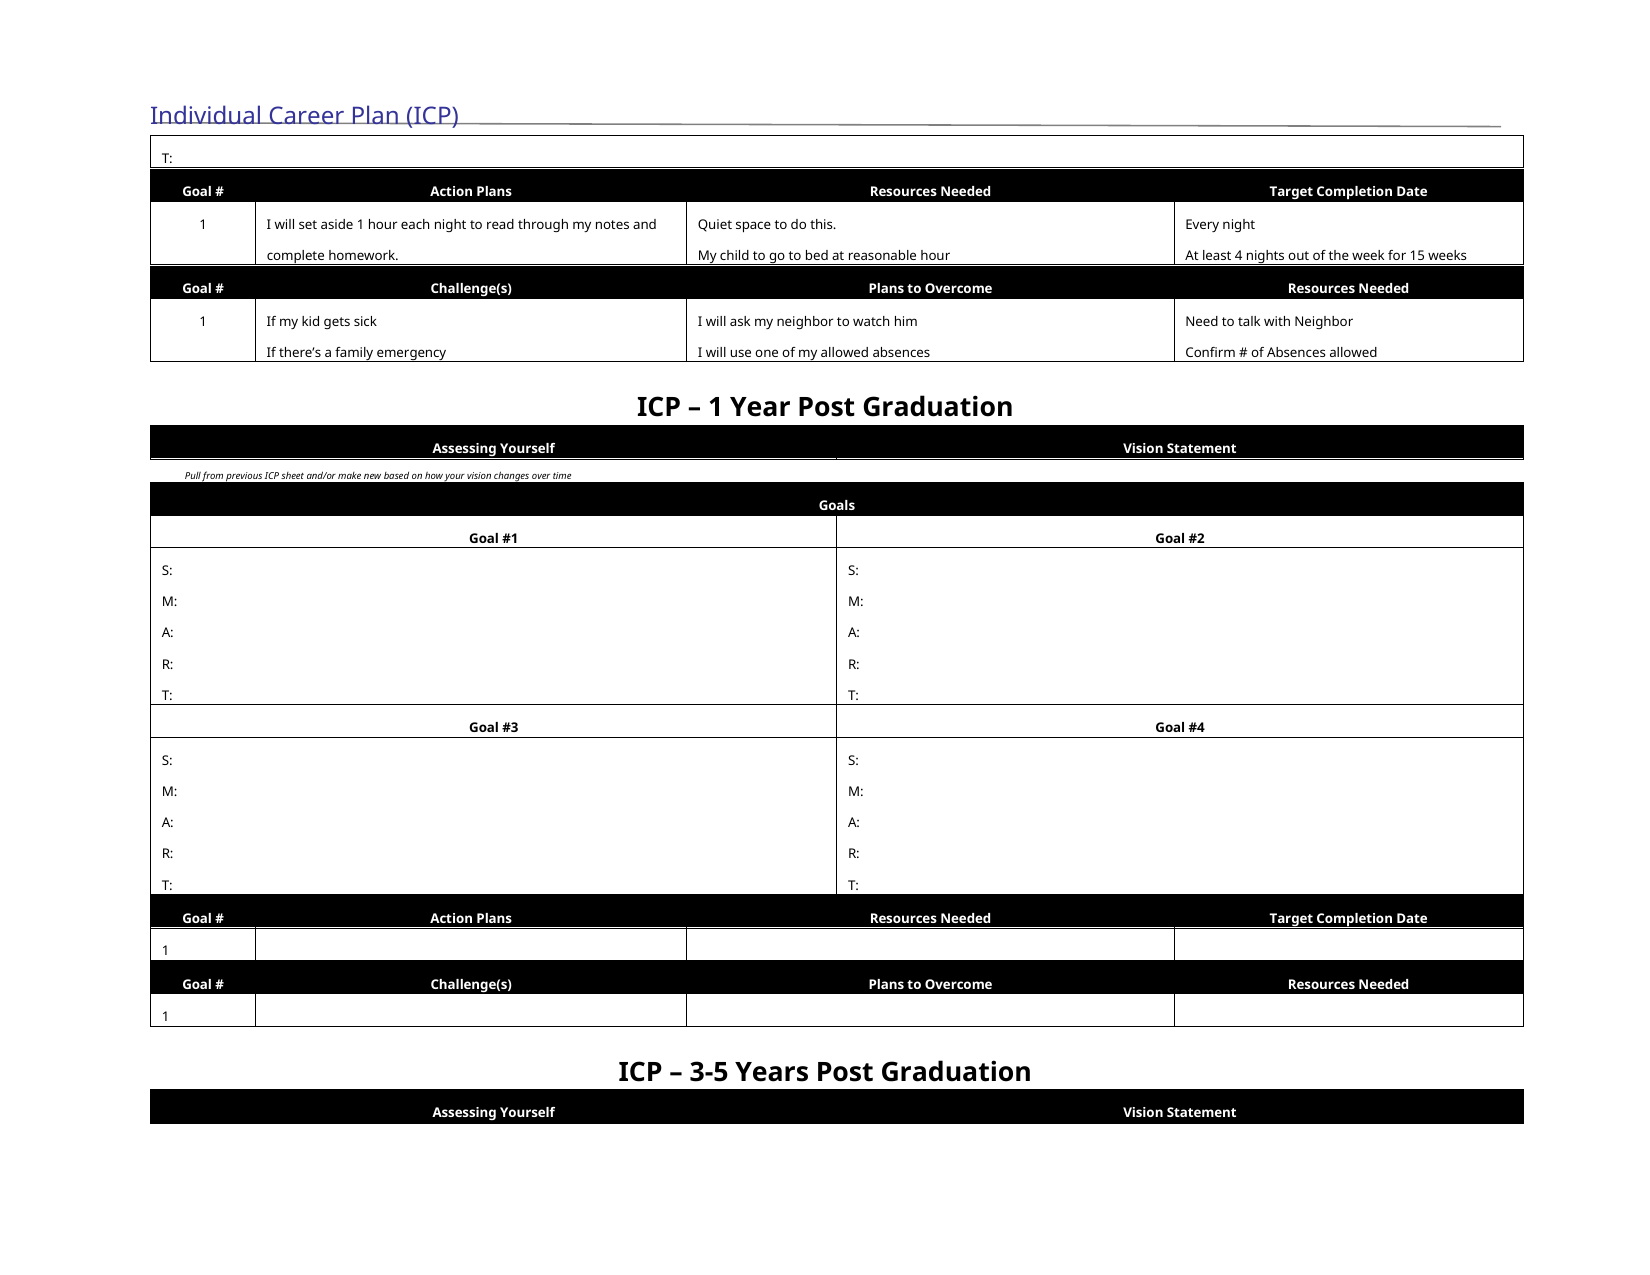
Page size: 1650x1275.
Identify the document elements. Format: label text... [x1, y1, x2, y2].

table_header Challenge(s) [256, 962, 686, 993]
table_header Resources Needed [687, 896, 1174, 927]
table_cell 1 [151, 299, 255, 361]
table_cell Goal #3 [151, 705, 836, 737]
table_header Goal # [151, 962, 255, 993]
table_header Action Plans [256, 896, 686, 927]
table_header Plans to Overcome [687, 267, 1174, 298]
table_header Resources Needed [1175, 267, 1523, 298]
table_cell [1175, 994, 1523, 1026]
table_cell S: M: A: R: T: [151, 136, 1523, 167]
table_cell I will ask my neighbor to watch him I will use one of my allowed absences [687, 299, 1174, 361]
table_cell Goal #2 [837, 516, 1523, 547]
table_cell [1175, 929, 1523, 960]
table_cell If my kid gets sick If there’s a family emergency [256, 299, 686, 361]
text Pull from previous ICP sheet and/or make new based on how your vision changes over time [150, 460, 1500, 482]
table_header Assessing Yourself [151, 426, 836, 457]
table_cell S: M: A: R: T: [837, 738, 1523, 894]
table_cell Goal #4 [837, 705, 1523, 737]
table_cell Quiet space to do this. My child to go to bed at reasonable hour [687, 202, 1174, 264]
table_cell Need to talk with Neighbor Confirm # of Absences allowed [1175, 299, 1523, 361]
table_cell S: M: A: R: T: [151, 548, 836, 704]
table_header Goal # [151, 170, 255, 201]
table_header Vision Statement [837, 1090, 1523, 1122]
table_cell Every night At least 4 nights out of the week for 15 weeks [1175, 202, 1523, 264]
table_cell [256, 994, 686, 1026]
table_cell S: M: A: R: T: [837, 548, 1523, 704]
table_cell S: M: A: R: T: [151, 738, 836, 894]
table_header Challenge(s) [256, 267, 686, 298]
table_header Goals [151, 484, 1523, 515]
table_header Goal # [151, 896, 255, 927]
table_cell [687, 929, 1174, 960]
table_header Resources Needed [1175, 962, 1523, 993]
table_cell Goal #1 [151, 516, 836, 547]
table_cell I will set aside 1 hour each night to read through my notes and complete homework. [256, 202, 686, 264]
table_cell 1 [151, 994, 255, 1026]
text ICP – 1 Year Post Graduation [150, 362, 1500, 425]
table_cell [687, 994, 1174, 1026]
table_header Plans to Overcome [687, 962, 1174, 993]
table_cell [256, 929, 686, 960]
table_header Target Completion Date [1175, 896, 1523, 927]
table_header Action Plans [256, 170, 686, 201]
table_header Resources Needed [687, 170, 1174, 201]
table_cell 1 [151, 929, 255, 960]
table_header Target Completion Date [1175, 170, 1523, 201]
table_header Assessing Yourself [151, 1090, 836, 1122]
table_header Goal # [151, 267, 255, 298]
table_header Vision Statement [837, 426, 1523, 457]
text ICP – 3-5 Years Post Graduation [150, 1027, 1500, 1089]
table_cell 1 [151, 202, 255, 264]
